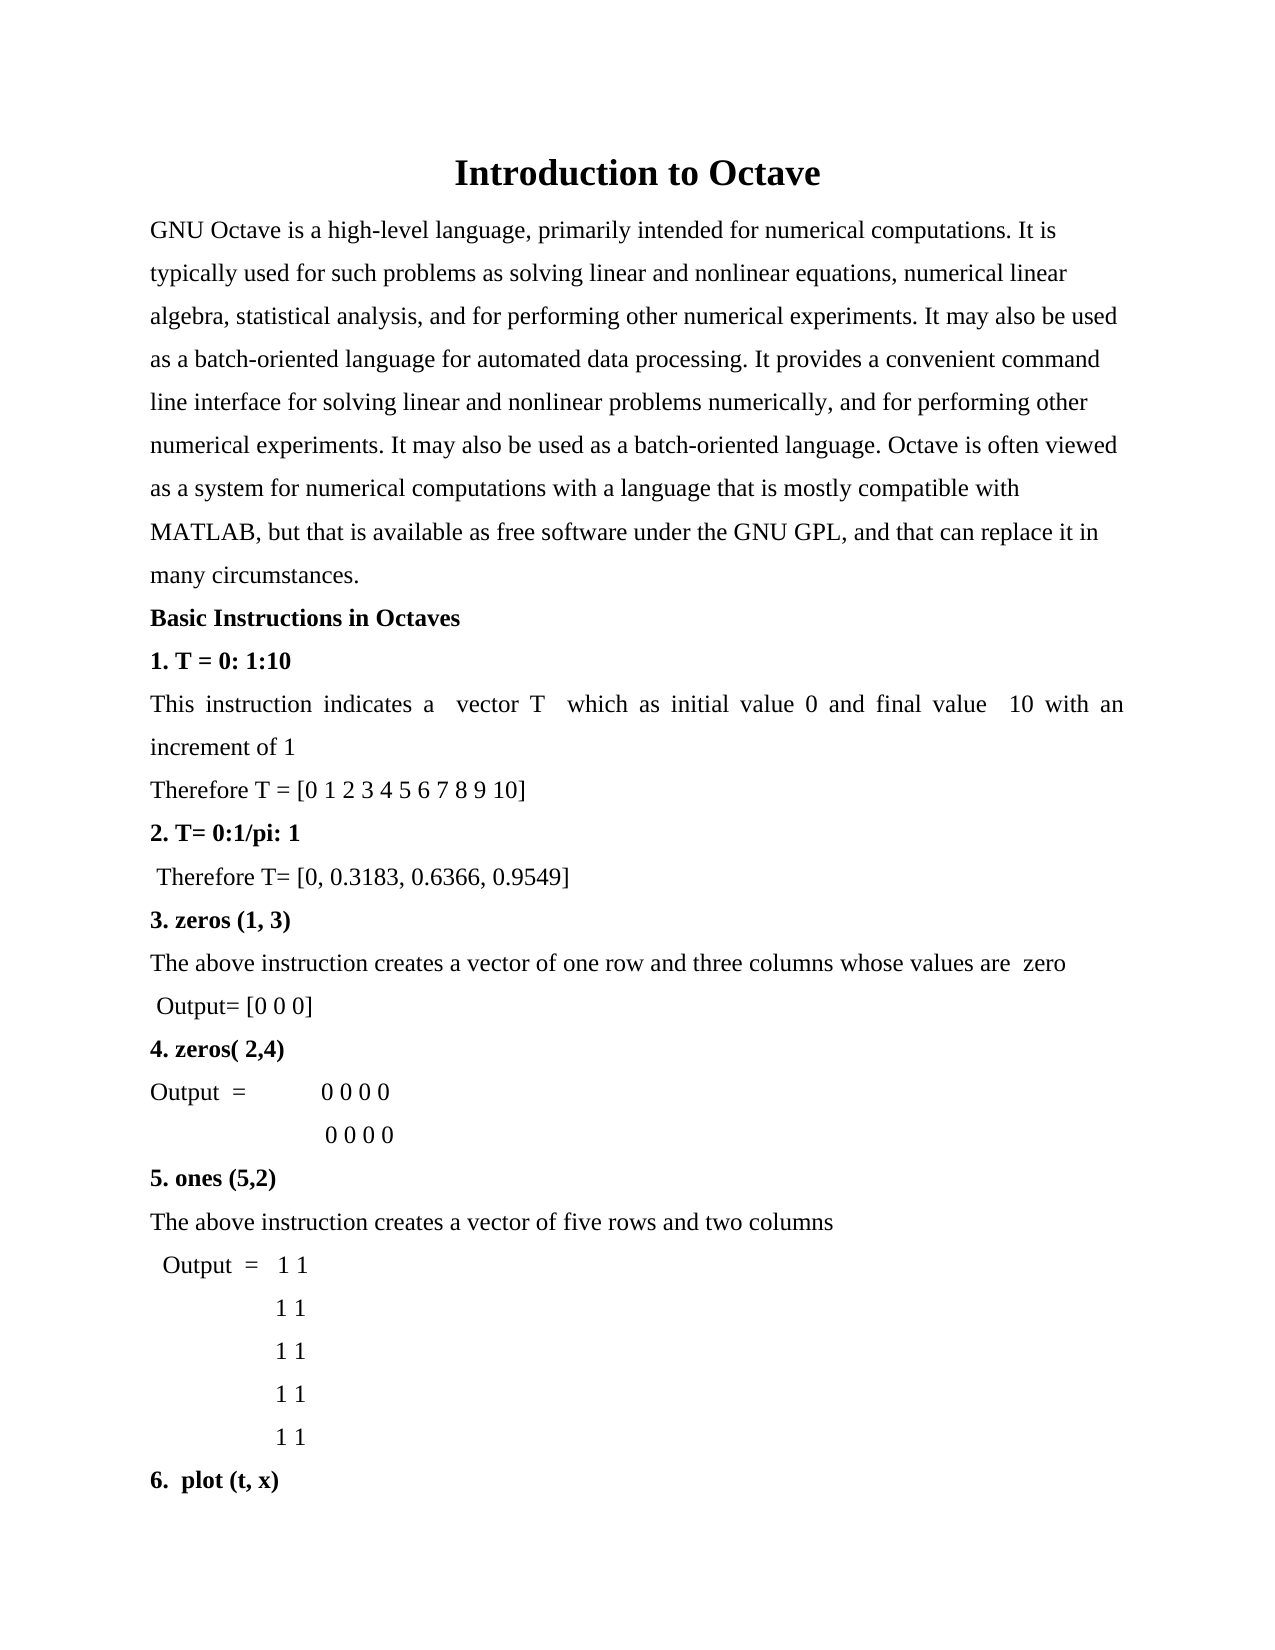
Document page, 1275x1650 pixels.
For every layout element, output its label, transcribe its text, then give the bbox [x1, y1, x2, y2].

text This instruction indicates a vector T which as initial value 0 and final value 10 with an increment of 1 [150, 689, 1125, 761]
text Output = 1 1 [150, 1250, 1125, 1278]
text 5. ones (5,2) [150, 1163, 1125, 1192]
text 3. zeros (1, 3) [150, 905, 1125, 933]
text Therefore T = [0 1 2 3 4 5 6 7 8 9 10] [150, 775, 1125, 804]
text 1. T = 0: 1:10 [150, 646, 1125, 675]
text Basic Instructions in Octaves [150, 603, 1125, 632]
text The above instruction creates a vector of five rows and two columns [150, 1207, 1125, 1235]
text Therefore T= [0, 0.3183, 0.6366, 0.9549] [150, 862, 1125, 890]
text Output = 0 0 0 0 [150, 1077, 1125, 1106]
text 6. plot (t, x) [150, 1465, 1125, 1494]
text 1 1 [150, 1336, 1125, 1365]
text 1 1 [150, 1379, 1125, 1408]
text 2. T= 0:1/pi: 1 [150, 818, 1125, 847]
text 1 1 [150, 1422, 1125, 1451]
text The above instruction creates a vector of one row and three columns whose values are zero [150, 948, 1125, 977]
text 0 0 0 0 [150, 1120, 1125, 1149]
text GNU Octave is a high-level language, primarily intended for numerical computations. It is typically used for such problems as solving linear and nonlinear equations, numerical linear algebra, statistical analysis, and for performing other numerical experiments. It may also be used as a batch-oriented language for automated data processing. It provides a convenient command line interface for solving linear and nonlinear problems numerically, and for performing other numerical experiments. It may also be used as a batch-oriented language. Octave is often viewed as a system for numerical computations with a language that is mostly compatible with MATLAB, but that is available as free software under the GNU GPL, and that can replace it in many circumstances. [150, 215, 1125, 588]
text Output= [0 0 0] [150, 991, 1125, 1020]
text Introduction to Octave [150, 150, 1125, 193]
text 4. zeros( 2,4) [150, 1034, 1125, 1063]
text 1 1 [150, 1293, 1125, 1322]
